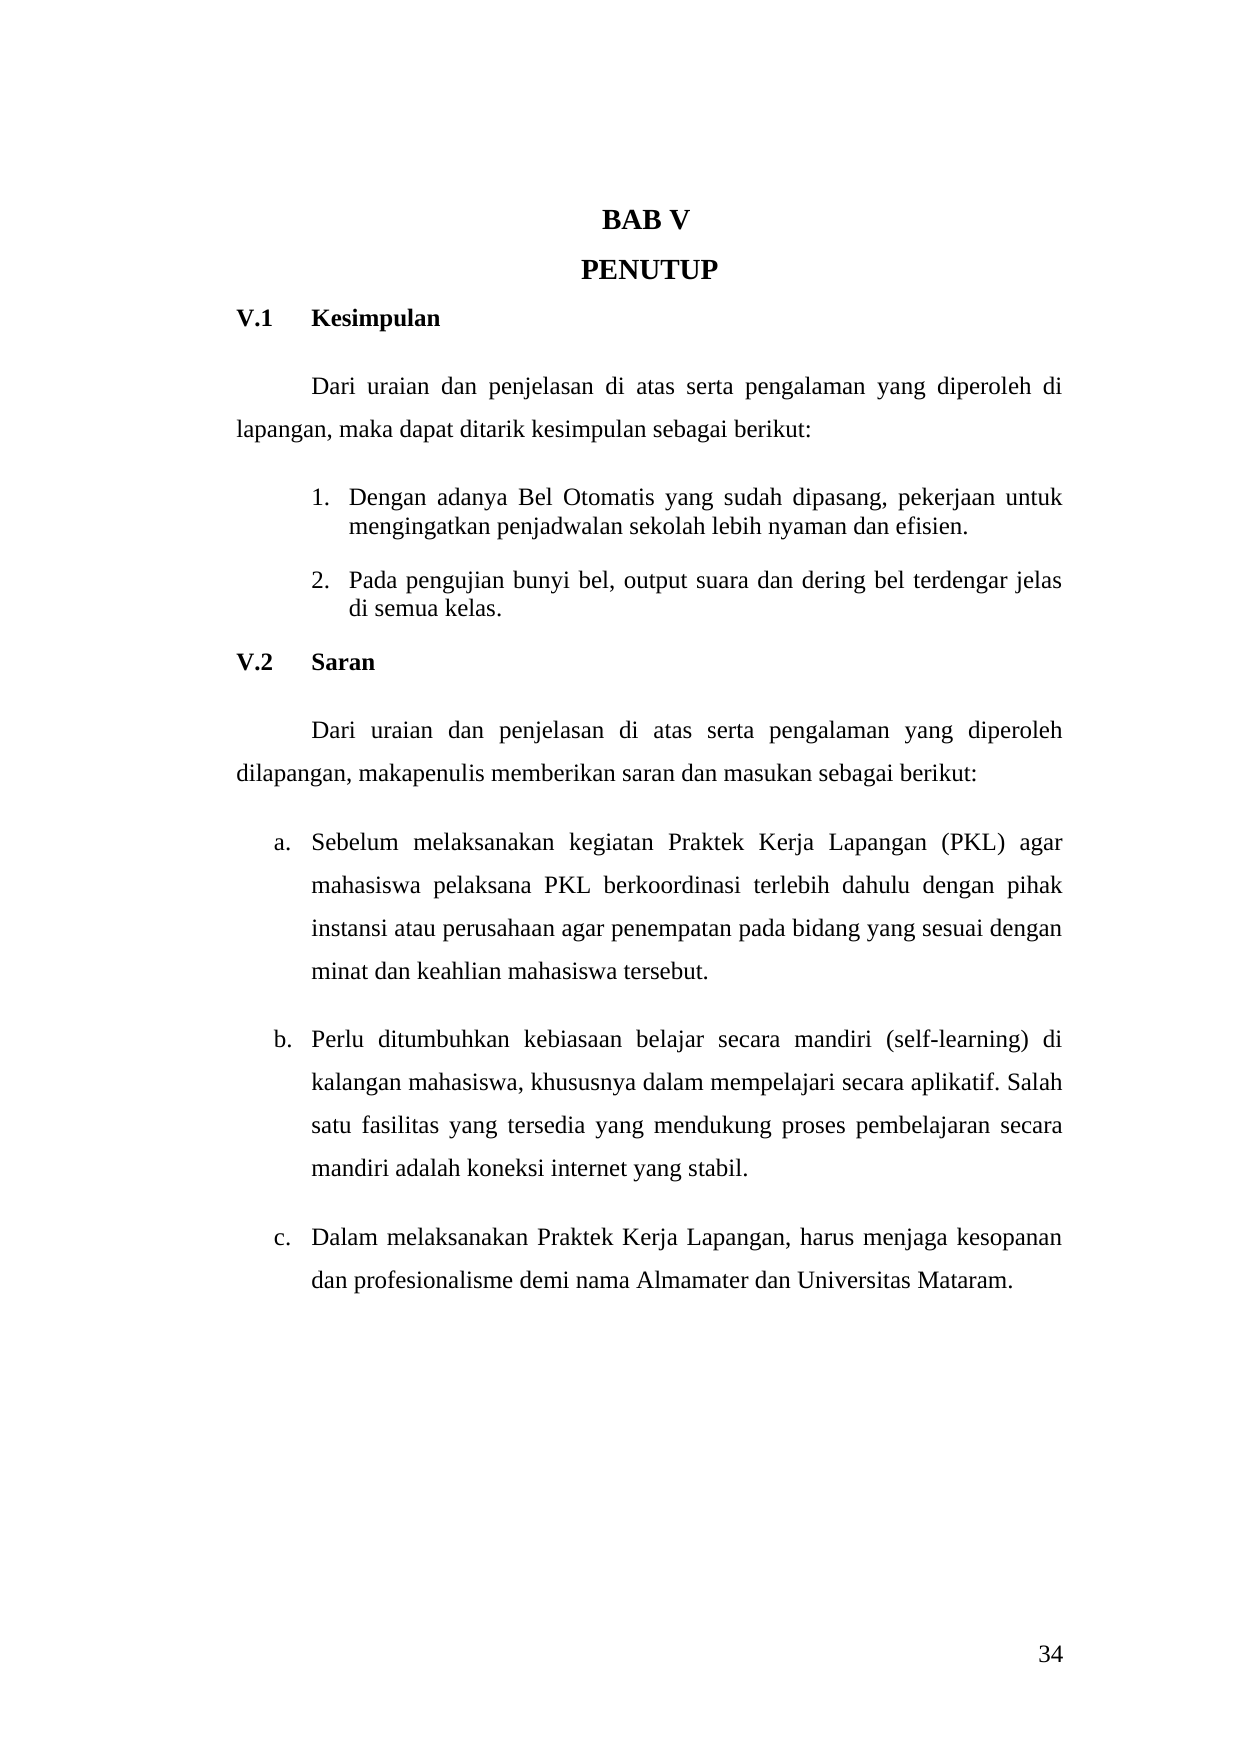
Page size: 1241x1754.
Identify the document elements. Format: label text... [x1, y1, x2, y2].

subtitle Kesimpulan [236, 303, 1063, 332]
list Dengan adanya Bel Otomatis yang sudah dipasang, pekerjaan untuk mengingatkan penjadwalan sekolah lebih nyaman dan efisien. [311, 482, 1063, 540]
text Dari uraian dan penjelasan di atas serta pengalaman yang diperoleh di lapangan, maka dapat ditarik kesimpulan sebagai berikut: [236, 371, 1063, 443]
list Dalam melaksanakan Praktek Kerja Lapangan, harus menjaga kesopanan dan profesionalisme demi nama Almamater dan Universitas Mataram. [274, 1222, 1063, 1293]
list Perlu ditumbuhkan kebiasaan belajar secara mandiri (self-learning) di kalangan mahasiswa, khususnya dalam mempelajari secara aplikatif. Salah satu fasilitas yang tersedia yang mendukung proses pembelajaran secara mandiri adalah koneksi internet yang stabil. [274, 1024, 1063, 1182]
subtitle PENUTUP [236, 202, 1063, 286]
text Dari uraian dan penjelasan di atas serta pengalaman yang diperoleh dilapangan, makapenulis memberikan saran dan masukan sebagai berikut: [236, 715, 1063, 787]
list Sebelum melaksanakan kegiatan Praktek Kerja Lapangan (PKL) agar mahasiswa pelaksana PKL berkoordinasi terlebih dahulu dengan pihak instansi atau perusahaan agar penempatan pada bidang yang sesuai dengan minat dan keahlian mahasiswa tersebut. [274, 827, 1063, 985]
subtitle Saran [236, 647, 1063, 676]
list Pada pengujian bunyi bel, output suara dan dering bel terdengar jelas di semua kelas. [311, 565, 1063, 622]
